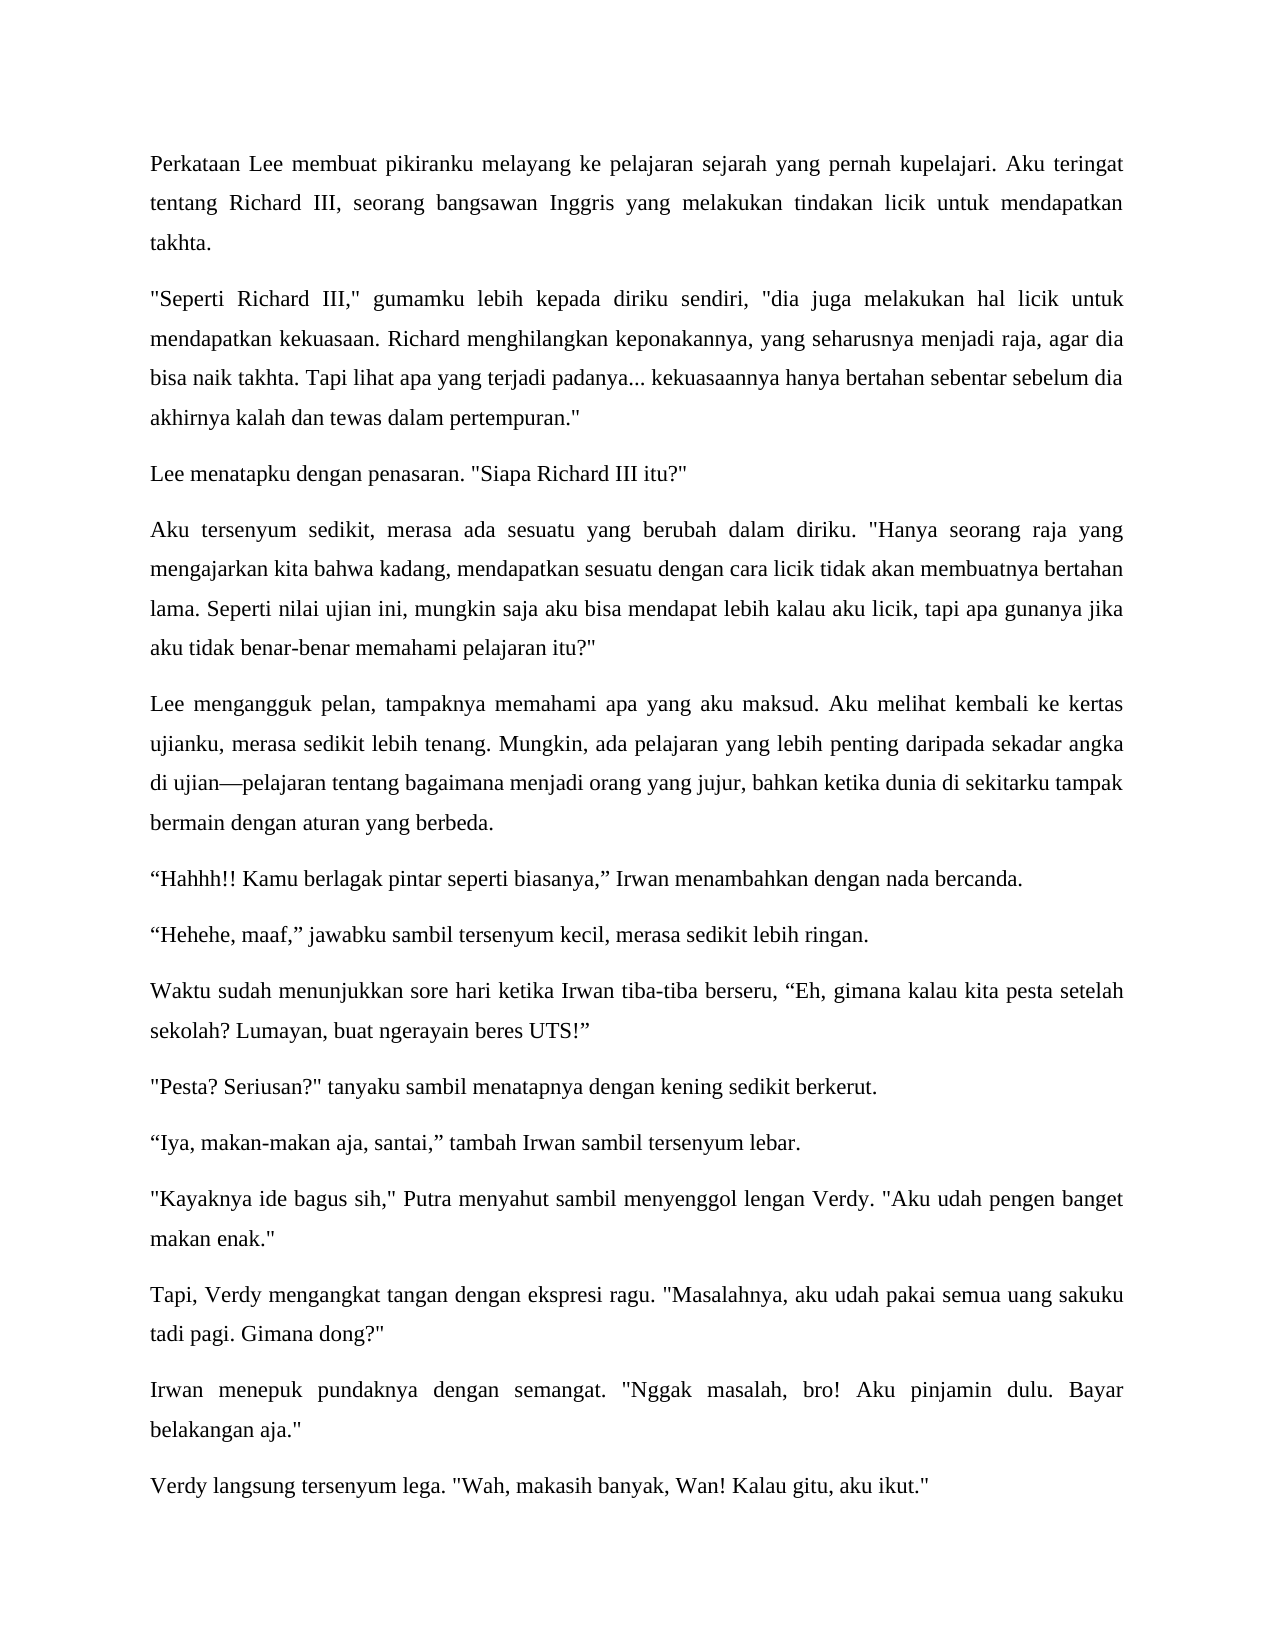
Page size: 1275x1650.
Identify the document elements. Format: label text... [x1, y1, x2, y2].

text "Pesta? Seriusan?" tanyaku sambil menatapnya dengan kening sedikit berkerut. [150, 1073, 1125, 1099]
text Verdy langsung tersenyum lega. "Wah, makasih banyak, Wan! Kalau gitu, aku ikut." [150, 1472, 1125, 1498]
text Aku tersenyum sedikit, merasa ada sesuatu yang berubah dalam diriku. "Hanya seorang raja yang mengajarkan kita bahwa kadang, mendapatkan sesuatu dengan cara licik tidak akan membuatnya bertahan lama. Seperti nilai ujian ini, mungkin saja aku bisa mendapat lebih kalau aku licik, tapi apa gunanya jika aku tidak benar-benar memahami pelajaran itu?" [150, 516, 1125, 661]
text Waktu sudah menunjukkan sore hari ketika Irwan tiba-tiba berseru, “Eh, gimana kalau kita pesta setelah sekolah? Lumayan, buat ngerayain beres UTS!” [150, 977, 1125, 1043]
text Lee mengangguk pelan, tampaknya memahami apa yang aku maksud. Aku melihat kembali ke kertas ujianku, merasa sedikit lebih tenang. Mungkin, ada pelajaran yang lebih penting daripada sekadar angka di ujian—pelajaran tentang bagaimana menjadi orang yang jujur, bahkan ketika dunia di sekitarku tampak bermain dengan aturan yang berbeda. [150, 690, 1125, 835]
text Perkataan Lee membuat pikiranku melayang ke pelajaran sejarah yang pernah kupelajari. Aku teringat tentang Richard III, seorang bangsawan Inggris yang melakukan tindakan licik untuk mendapatkan takhta. [150, 150, 1125, 255]
text Tapi, Verdy mengangkat tangan dengan ekspresi ragu. "Masalahnya, aku udah pakai semua uang sakuku tadi pagi. Gimana dong?" [150, 1281, 1125, 1347]
text "Seperti Richard III," gumamku lebih kepada diriku sendiri, "dia juga melakukan hal licik untuk mendapatkan kekuasaan. Richard menghilangkan keponakannya, yang seharusnya menjadi raja, agar dia bisa naik takhta. Tapi lihat apa yang terjadi padanya... kekuasaannya hanya bertahan sebentar sebelum dia akhirnya kalah dan tewas dalam pertempuran." [150, 285, 1125, 430]
text “Iya, makan-makan aja, santai,” tambah Irwan sambil tersenyum lebar. [150, 1129, 1125, 1155]
text Lee menatapku dengan penasaran. "Siapa Richard III itu?" [150, 460, 1125, 486]
text “Hahhh!! Kamu berlagak pintar seperti biasanya,” Irwan menambahkan dengan nada bercanda. [150, 865, 1125, 891]
text “Hehehe, maaf,” jawabku sambil tersenyum kecil, merasa sedikit lebih ringan. [150, 921, 1125, 947]
text Irwan menepuk pundaknya dengan semangat. "Nggak masalah, bro! Aku pinjamin dulu. Bayar belakangan aja." [150, 1376, 1125, 1442]
text "Kayaknya ide bagus sih," Putra menyahut sambil menyenggol lengan Verdy. "Aku udah pengen banget makan enak." [150, 1185, 1125, 1251]
